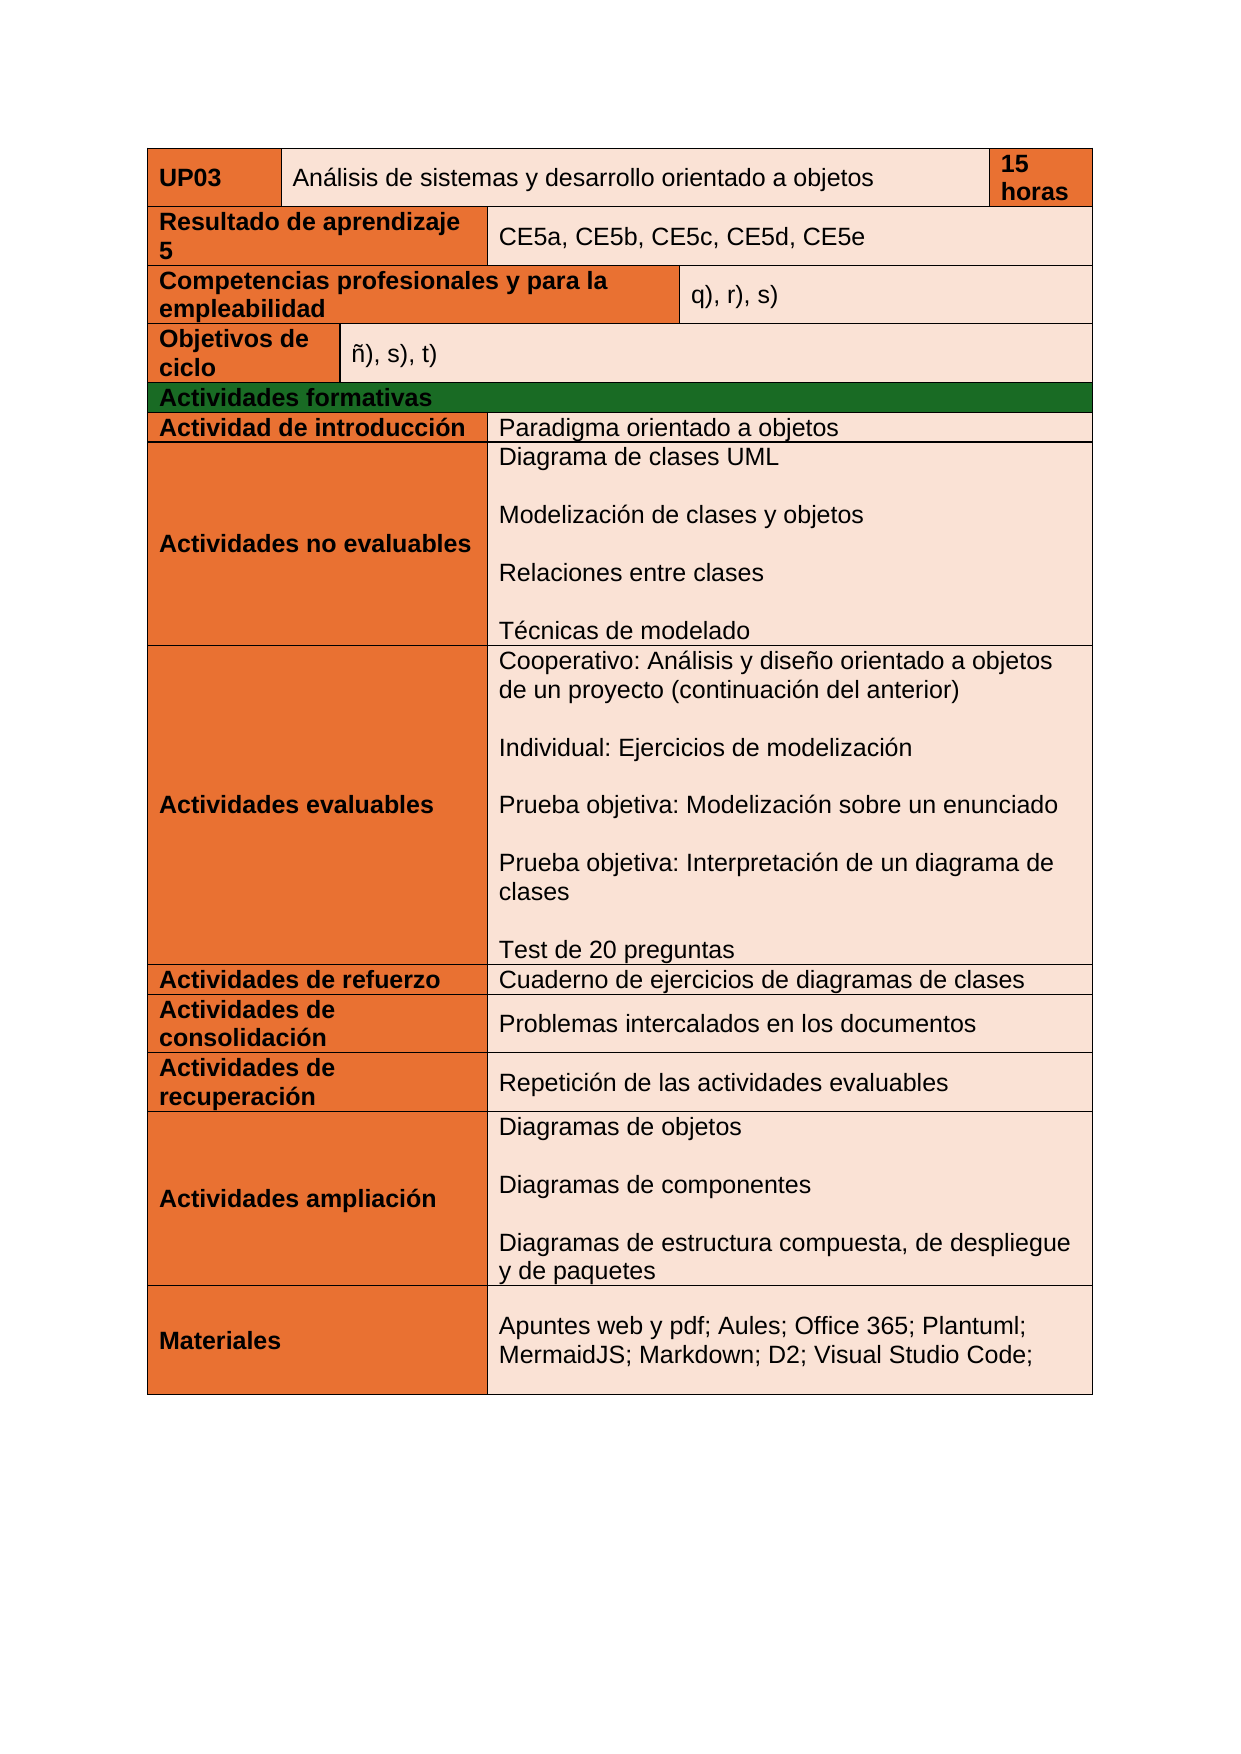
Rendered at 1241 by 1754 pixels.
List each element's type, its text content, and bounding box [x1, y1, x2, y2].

table_cell Objetivos de ciclo [148, 324, 339, 382]
table_cell Cuaderno de ejercicios de diagramas de clases [488, 965, 1092, 994]
table_cell Actividades de refuerzo [148, 965, 487, 994]
table_cell Actividades formativas [148, 383, 1092, 412]
table_cell Problemas intercalados en los documentos [488, 995, 1092, 1052]
table_cell ñ), s), t) [341, 324, 1092, 382]
table_cell Diagramas de objetos Diagramas de componentes Diagramas de estructura compuesta, de despliegue y de paquetes [488, 1112, 1092, 1285]
table_cell Actividad de introducción [148, 413, 487, 441]
table_cell Paradigma orientado a objetos [488, 413, 1092, 441]
table_cell Diagrama de clases UML Modelización de clases y objetos Relaciones entre clases Técnicas de modelado [488, 443, 1092, 645]
table_cell Actividades ampliación [148, 1112, 487, 1285]
table_header 15 horas [990, 149, 1092, 206]
table_cell CE5a, CE5b, CE5c, CE5d, CE5e [488, 207, 1092, 265]
table_cell Actividades no evaluables [148, 443, 487, 645]
table_cell q), r), s) [680, 266, 1092, 323]
table_cell Cooperativo: Análisis y diseño orientado a objetos de un proyecto (continuación del anterior) Individual: Ejercicios de modelización Prueba objetiva: Modelización sobre un enunciado Prueba objetiva: Interpretación de un diagrama de clases Test de 20 preguntas [488, 646, 1092, 964]
table_cell Resultado de aprendizaje 5 [148, 207, 487, 265]
table_cell Apuntes web y pdf; Aules; Office 365; Plantuml; MermaidJS; Markdown; D2; Visual Studio Code; [488, 1286, 1092, 1394]
table_cell Repetición de las actividades evaluables [488, 1053, 1092, 1111]
table_cell Materiales [148, 1286, 487, 1394]
table_cell Actividades evaluables [148, 646, 487, 964]
table_header Análisis de sistemas y desarrollo orientado a objetos [282, 149, 989, 206]
table_cell Competencias profesionales y para la empleabilidad [148, 266, 679, 323]
table_header UP03 [148, 149, 281, 206]
table_cell Actividades de consolidación [148, 995, 487, 1052]
table_cell Actividades de recuperación [148, 1053, 487, 1111]
